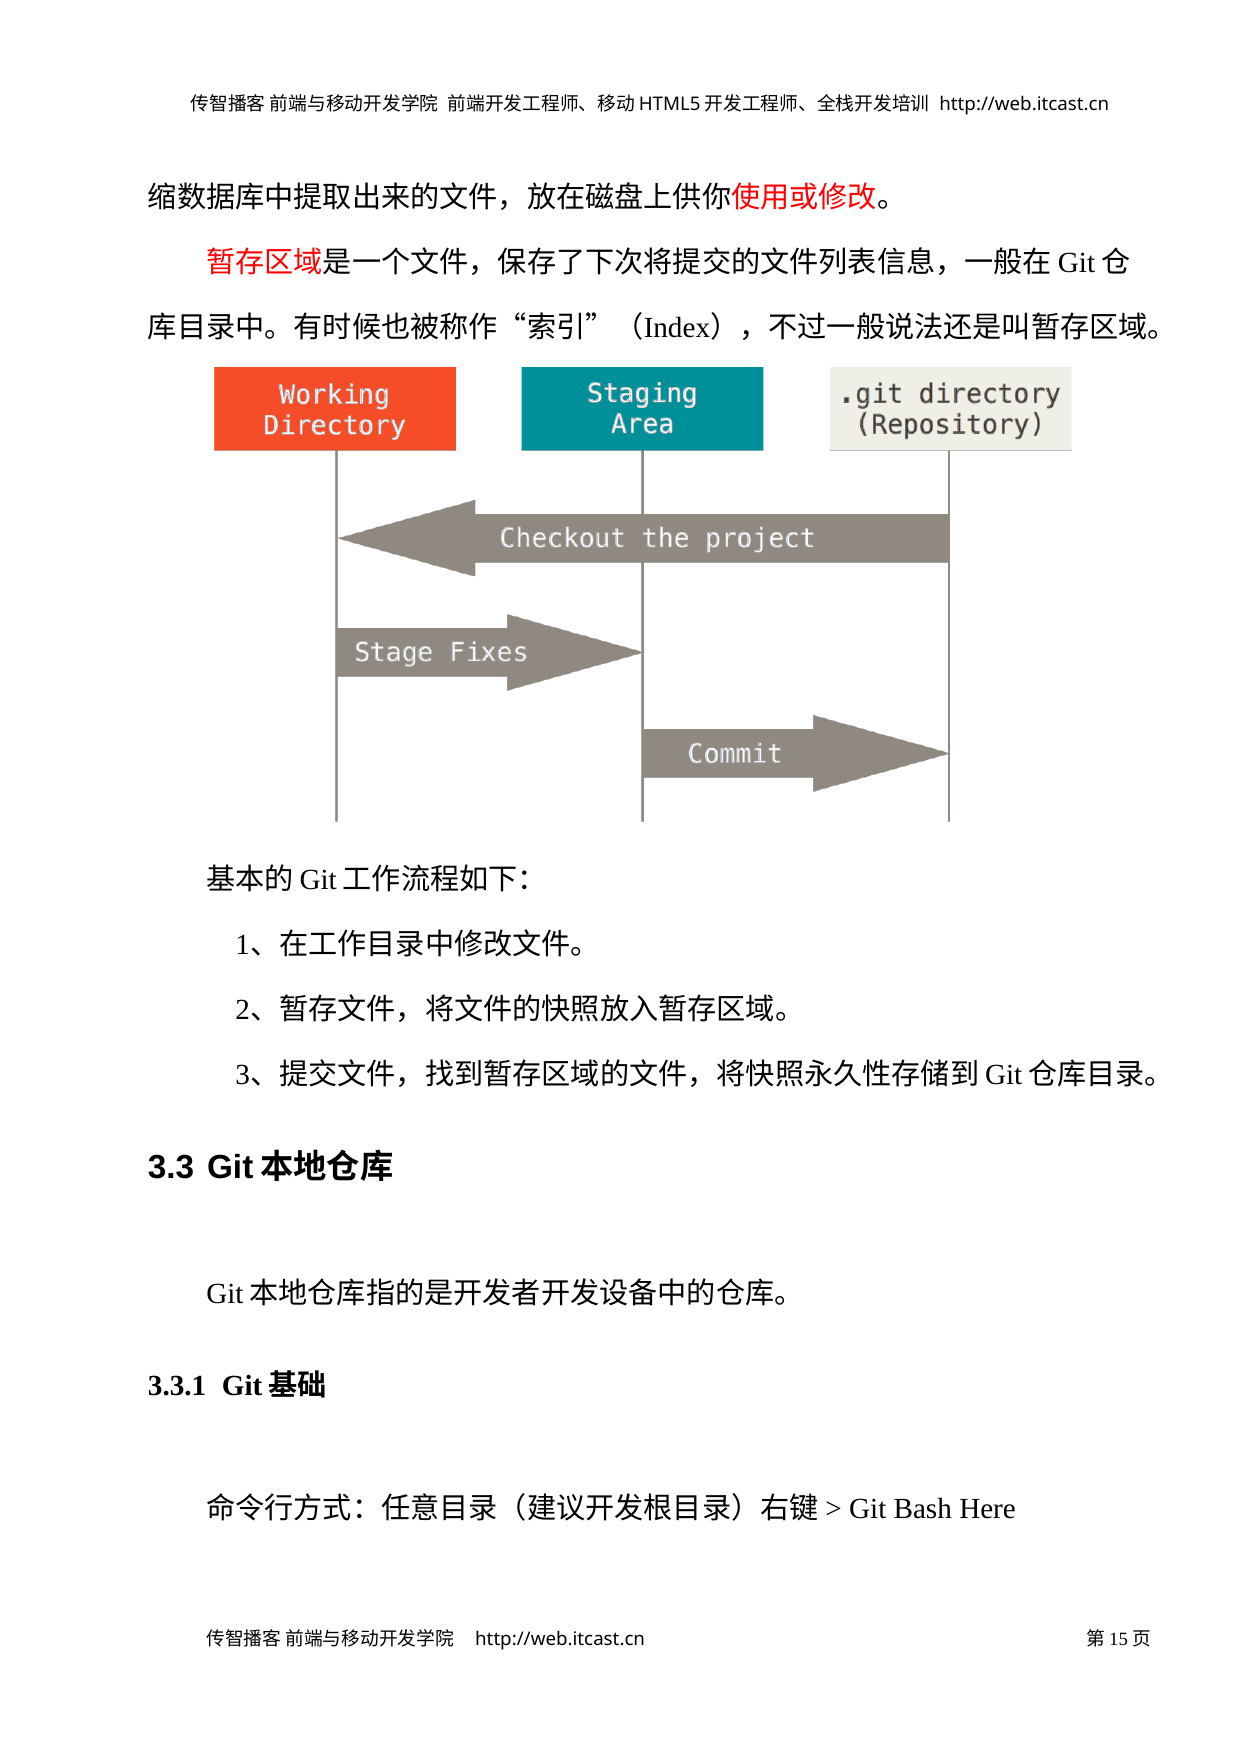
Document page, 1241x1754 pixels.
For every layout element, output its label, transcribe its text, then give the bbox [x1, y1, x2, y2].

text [148, 162, 1152, 227]
text 暂存区域是一个文件，保存了下次将提交的文件列表信息，一般在Git仓库目录中。有时候也被称作“索引”（Index），不过一般说法还是叫暂存区域。 [148, 227, 1152, 357]
text 3、提交文件，找到暂存区域的文件，将快照永久性存储到Git仓库目录。 [206, 1039, 1152, 1104]
text Git本地仓库指的是开发者开发设备中的仓库。 [148, 1258, 1152, 1323]
text 命令行方式：任意目录（建议开发根目录）右键 > Git Bash Here [148, 1473, 1152, 1538]
picture [206, 358, 1083, 843]
text 基本的Git工作流程如下： [148, 844, 1152, 909]
text 2、暂存文件，将文件的快照放入暂存区域。 [206, 974, 1152, 1039]
subtitle Git基础 [148, 1350, 1152, 1415]
subtitle Git本地仓库 [148, 1132, 1152, 1197]
text 1、在工作目录中修改文件。 [206, 909, 1152, 974]
